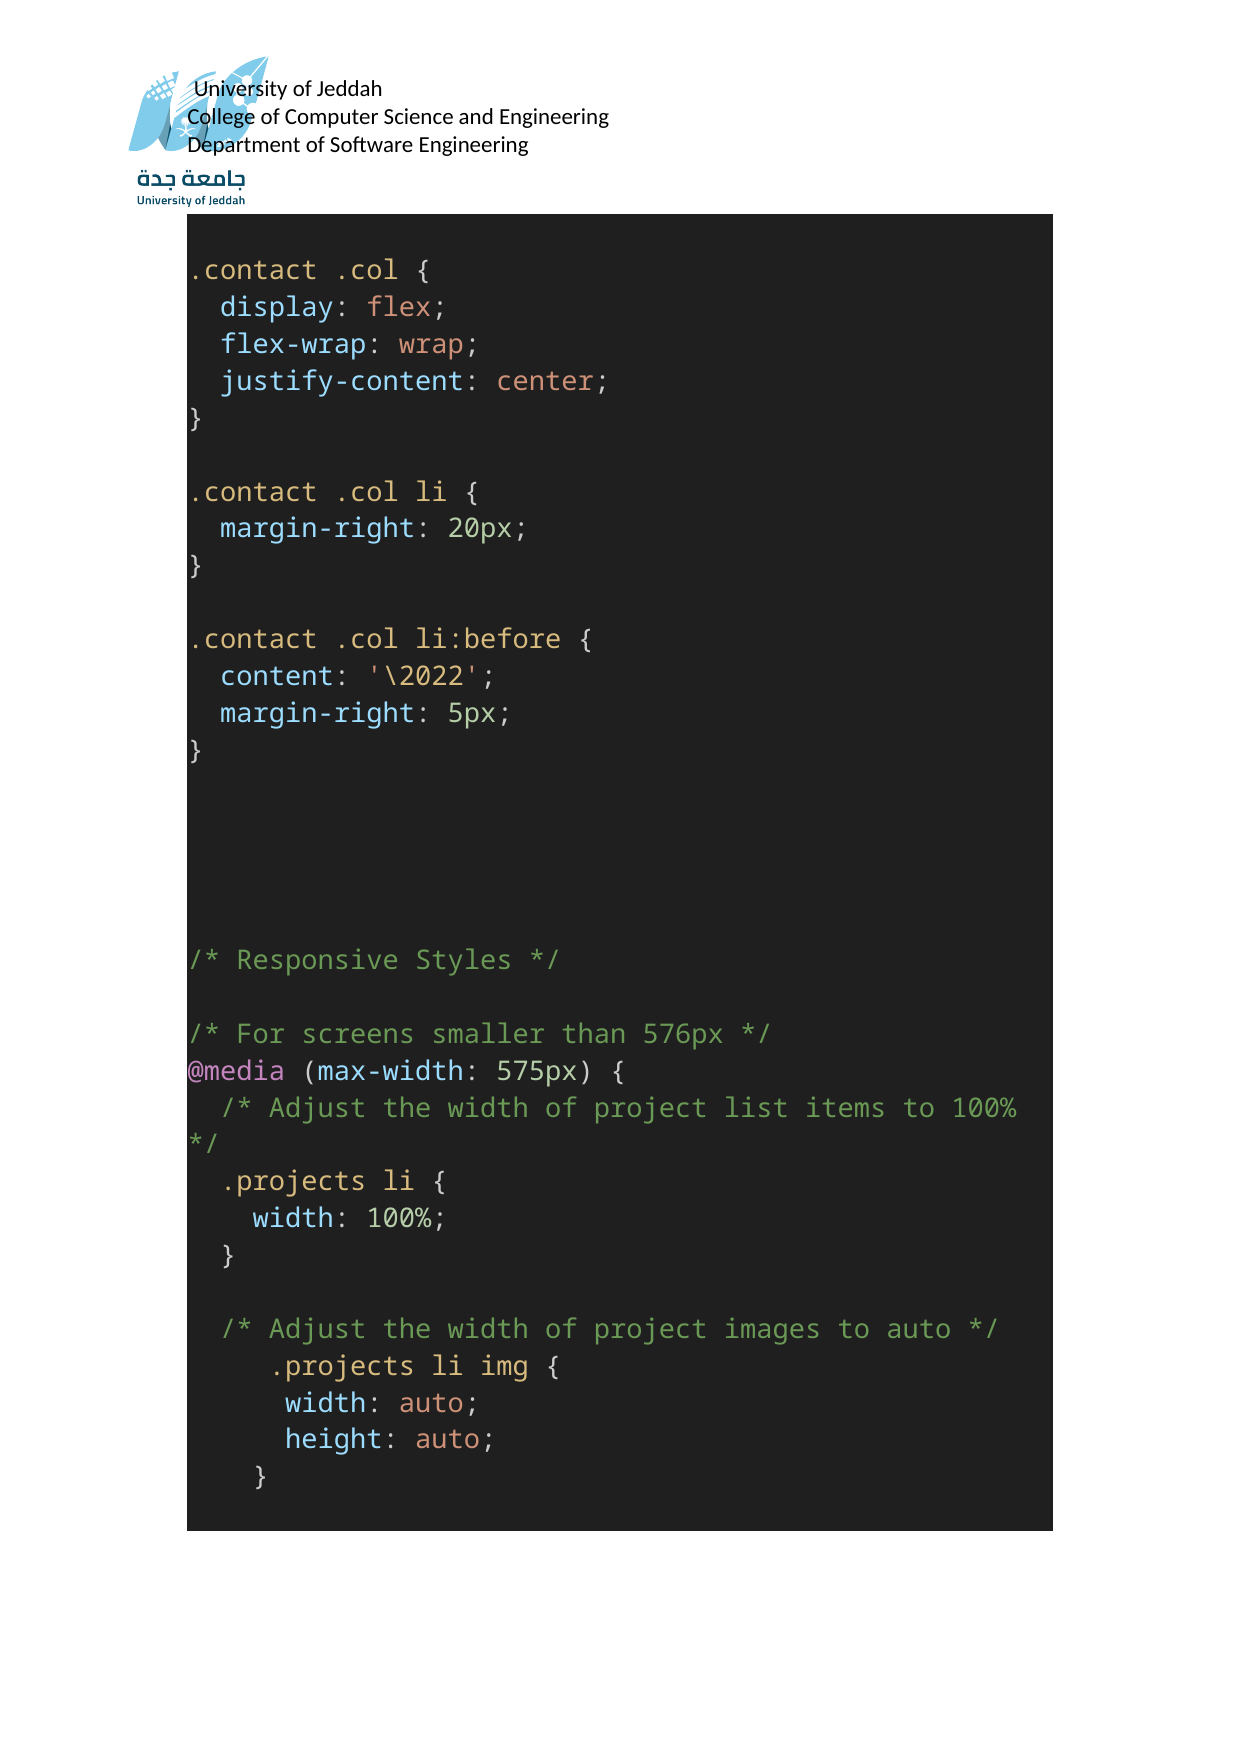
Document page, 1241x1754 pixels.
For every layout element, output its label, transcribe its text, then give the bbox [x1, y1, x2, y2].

text justify-content: center; [187, 361, 1053, 398]
text /* Adjust the width of project list items to 100% */ [187, 1088, 1053, 1162]
text } [187, 730, 1053, 767]
text /* Responsive Styles */ [187, 941, 1053, 977]
text } [187, 1236, 1053, 1272]
text width: 100%; [187, 1199, 1053, 1236]
text flex-wrap: wrap; [187, 324, 1053, 361]
text /* For screens smaller than 576px */ [187, 1014, 1053, 1051]
picture [263, 114, 269, 123]
text .contact .col li:before { [187, 619, 1053, 656]
text width: auto; [187, 1383, 1053, 1420]
text content: '\2022'; [187, 656, 1053, 693]
text } [187, 546, 1053, 583]
text @media (max-width: 575px) { [187, 1051, 1053, 1088]
text height: auto; [187, 1420, 1053, 1457]
text margin-right: 5px; [187, 693, 1053, 730]
text .projects li { [187, 1162, 1053, 1199]
text /* Adjust the width of project images to auto */ [187, 1309, 1053, 1346]
text display: flex; [187, 288, 1053, 324]
text .contact .col li { [187, 472, 1053, 509]
text .projects li img { [187, 1346, 1053, 1383]
text .contact .col { [187, 251, 1053, 288]
picture [128, 56, 269, 207]
text } [187, 398, 1053, 435]
text margin-right: 20px; [187, 509, 1053, 546]
text } [187, 1457, 1053, 1494]
